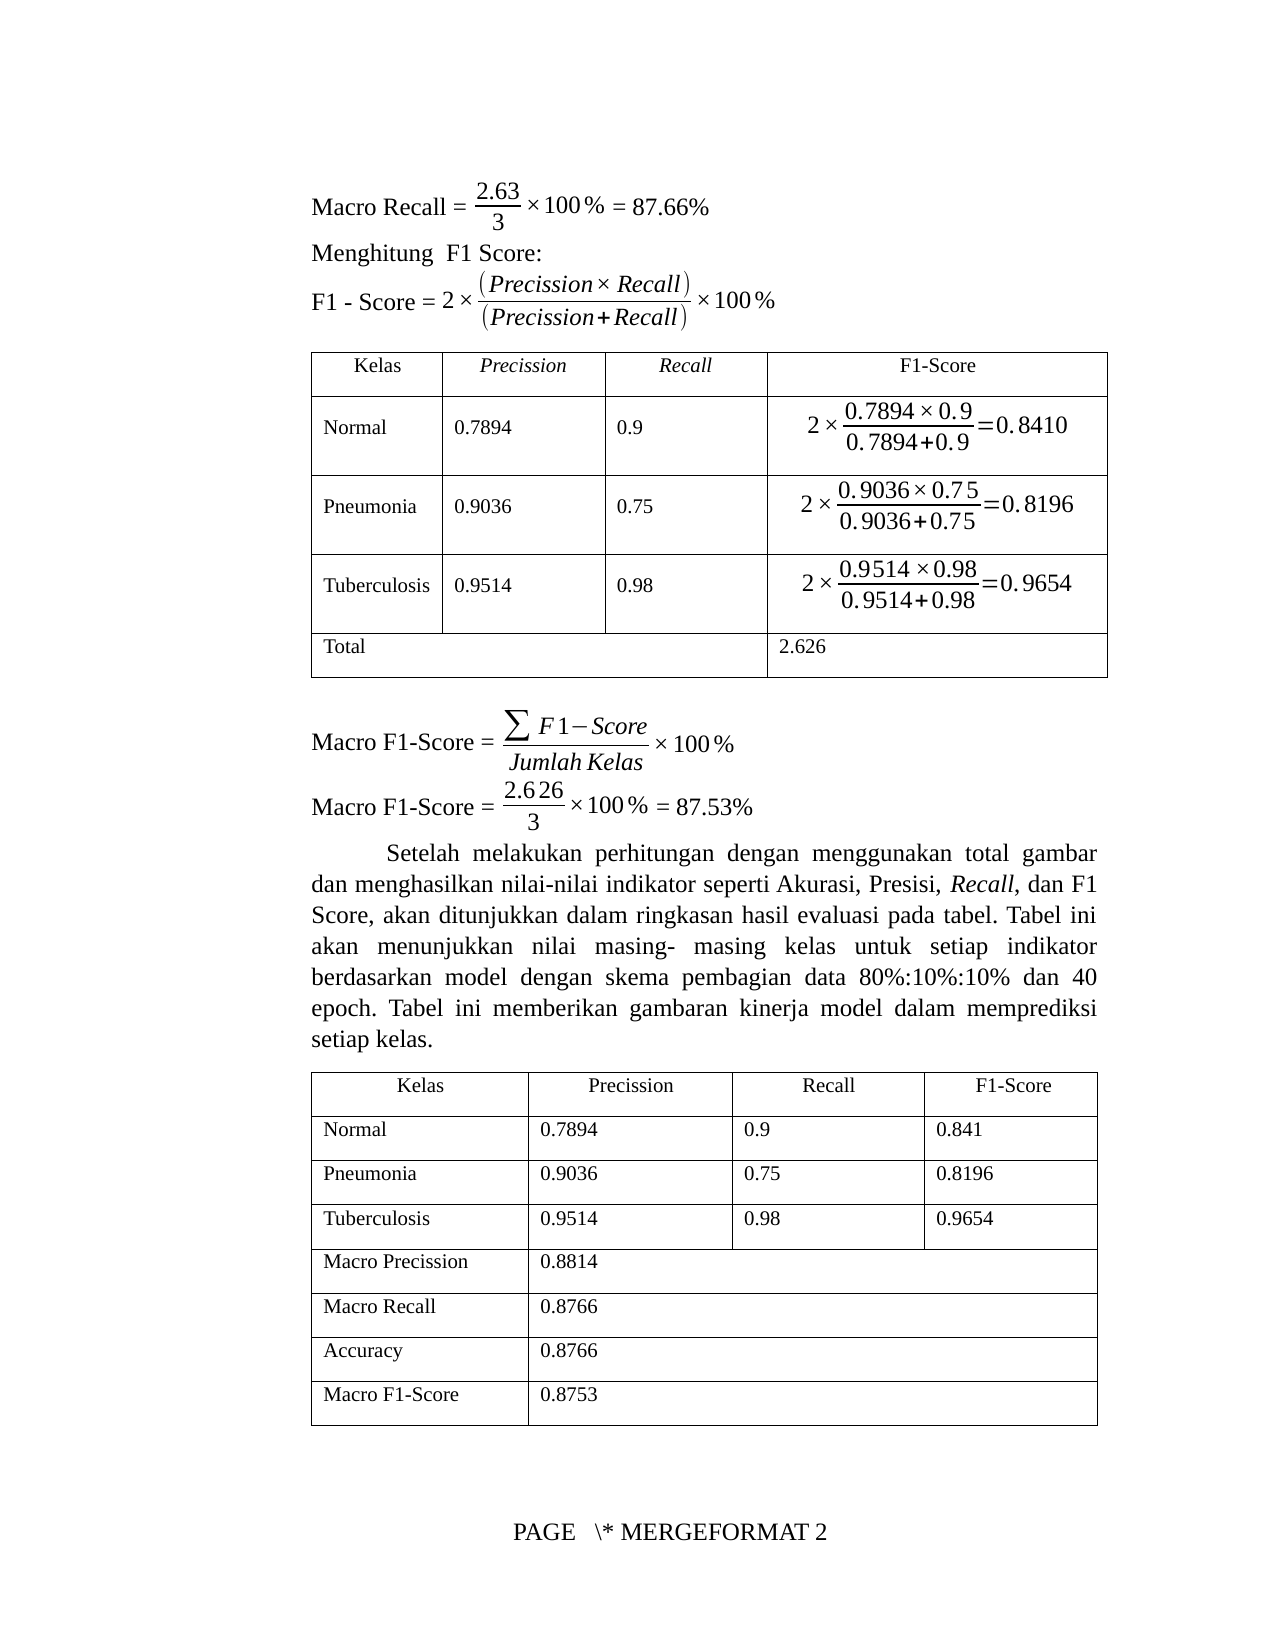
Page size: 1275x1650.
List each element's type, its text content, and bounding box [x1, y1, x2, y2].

table_cell 0.841 [925, 1117, 1097, 1160]
table_cell 0.8814 [529, 1250, 1097, 1292]
table_cell 0.75 [606, 476, 767, 554]
table_cell 0.9514 [443, 555, 605, 633]
table_cell Normal [312, 397, 442, 475]
table_cell 0.9036 [529, 1161, 732, 1204]
list Macro F1-Score = [311, 709, 1098, 775]
table_cell [768, 555, 1107, 633]
table_header Kelas [312, 353, 442, 396]
table_cell 0.8766 [529, 1294, 1097, 1337]
table_cell 0.8766 [529, 1338, 1097, 1381]
table_cell 0.9 [606, 397, 767, 475]
list F1 - Score = [311, 269, 1098, 333]
list Setelah melakukan perhitungan dengan menggunakan total gambar dan menghasilkan nilai-nilai indikator seperti Akurasi, Presisi, Recall, dan F1 Score, akan ditunjukkan dalam ringkasan hasil evaluasi pada tabel. Tabel ini akan menunjukkan nilai masing- masing kelas untuk setiap indikator berdasarkan model dengan skema pembagian data 80%:10%:10% dan 40 epoch. Tabel ini memberikan gambaran kinerja model dalam memprediksi setiap kelas. [311, 838, 1098, 1053]
list Macro F1-Score = = 87.53% [311, 777, 1098, 836]
table_cell 2.626 [768, 634, 1107, 677]
table_header Precission [443, 353, 605, 396]
table_cell 0.8196 [925, 1161, 1097, 1204]
table_cell Macro Recall [312, 1294, 528, 1337]
list Macro Recall = = 87.66% [311, 177, 1098, 236]
table_cell Pneumonia [312, 476, 442, 554]
table_cell [768, 397, 1107, 475]
table_cell Macro F1-Score [312, 1382, 528, 1425]
table_header F1-Score [768, 353, 1107, 396]
table_cell 0.8753 [529, 1382, 1097, 1425]
table_cell Macro Precission [312, 1250, 528, 1292]
table_cell Pneumonia [312, 1161, 528, 1204]
table_cell 0.9036 [443, 476, 605, 554]
table_cell Accuracy [312, 1338, 528, 1381]
table_header Kelas [312, 1073, 528, 1116]
table_cell 0.7894 [443, 397, 605, 475]
table_cell Total [312, 634, 767, 677]
table_cell 0.9 [733, 1117, 924, 1160]
table_cell 0.7894 [529, 1117, 732, 1160]
table_cell Tuberculosis [312, 555, 442, 633]
table_header Precission [529, 1073, 732, 1116]
table_header Recall [606, 353, 767, 396]
list Menghitung F1 Score: [311, 238, 1098, 267]
table_cell 0.75 [733, 1161, 924, 1204]
table_cell 0.98 [733, 1205, 924, 1248]
table_header Recall [733, 1073, 924, 1116]
table_cell 0.98 [606, 555, 767, 633]
table_cell 0.9514 [529, 1205, 732, 1248]
table_cell [768, 476, 1107, 554]
table_cell Tuberculosis [312, 1205, 528, 1248]
table_header F1-Score [925, 1073, 1097, 1116]
table_cell 0.9654 [925, 1205, 1097, 1248]
table_cell Normal [312, 1117, 528, 1160]
